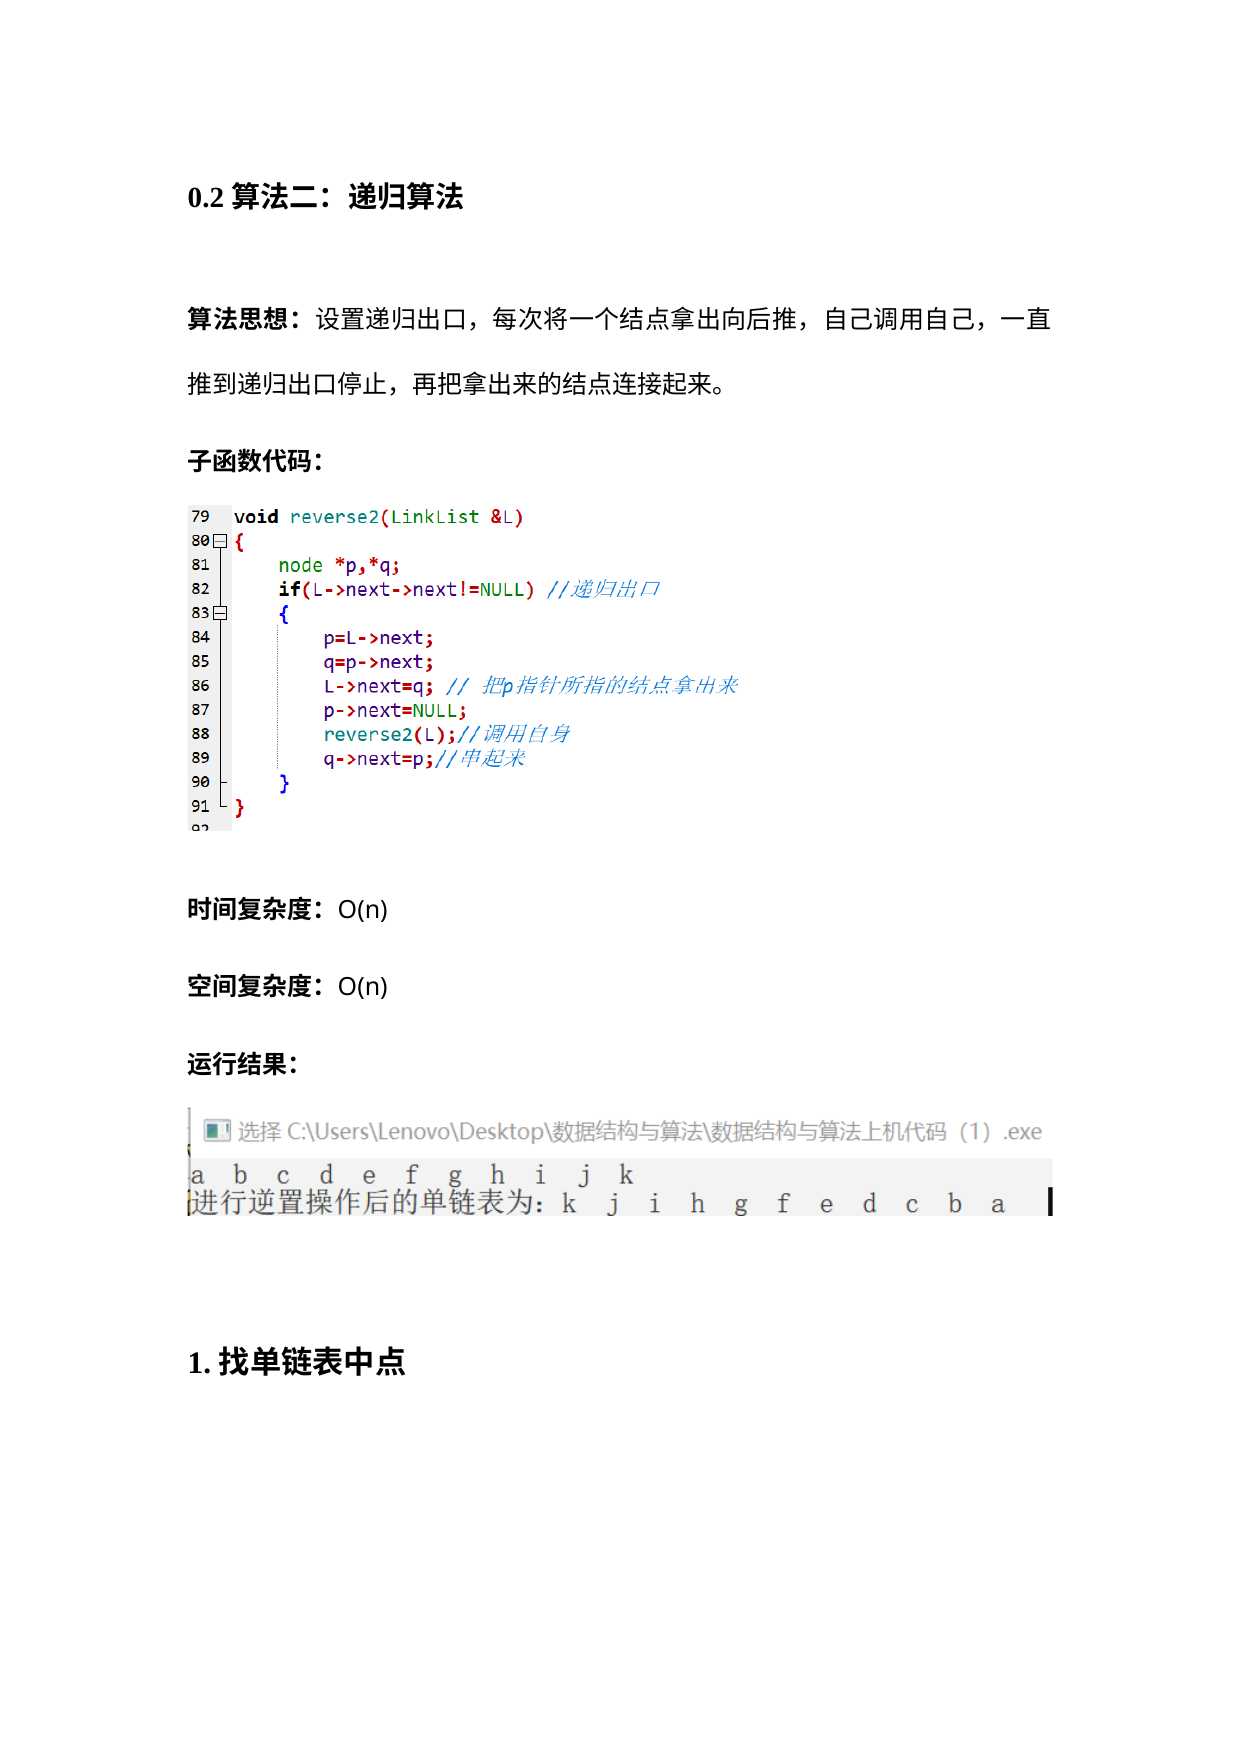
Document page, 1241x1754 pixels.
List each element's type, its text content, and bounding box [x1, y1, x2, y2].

text 时间复杂度：O(n) [187, 875, 1053, 940]
text 1. 找单链表中点 [187, 1327, 1053, 1392]
subtitle 0.2 算法二：递归算法 [187, 162, 1053, 227]
picture [187, 1107, 1053, 1216]
text 空间复杂度：O(n) [187, 952, 1053, 1017]
text 子函数代码： [187, 427, 1053, 492]
text 运行结果： [187, 1030, 1053, 1095]
picture [187, 505, 739, 831]
text 算法思想：设置递归出口，每次将一个结点拿出向后推，自己调用自己，一直推到递归出口停止，再把拿出来的结点连接起来。 [187, 285, 1053, 415]
